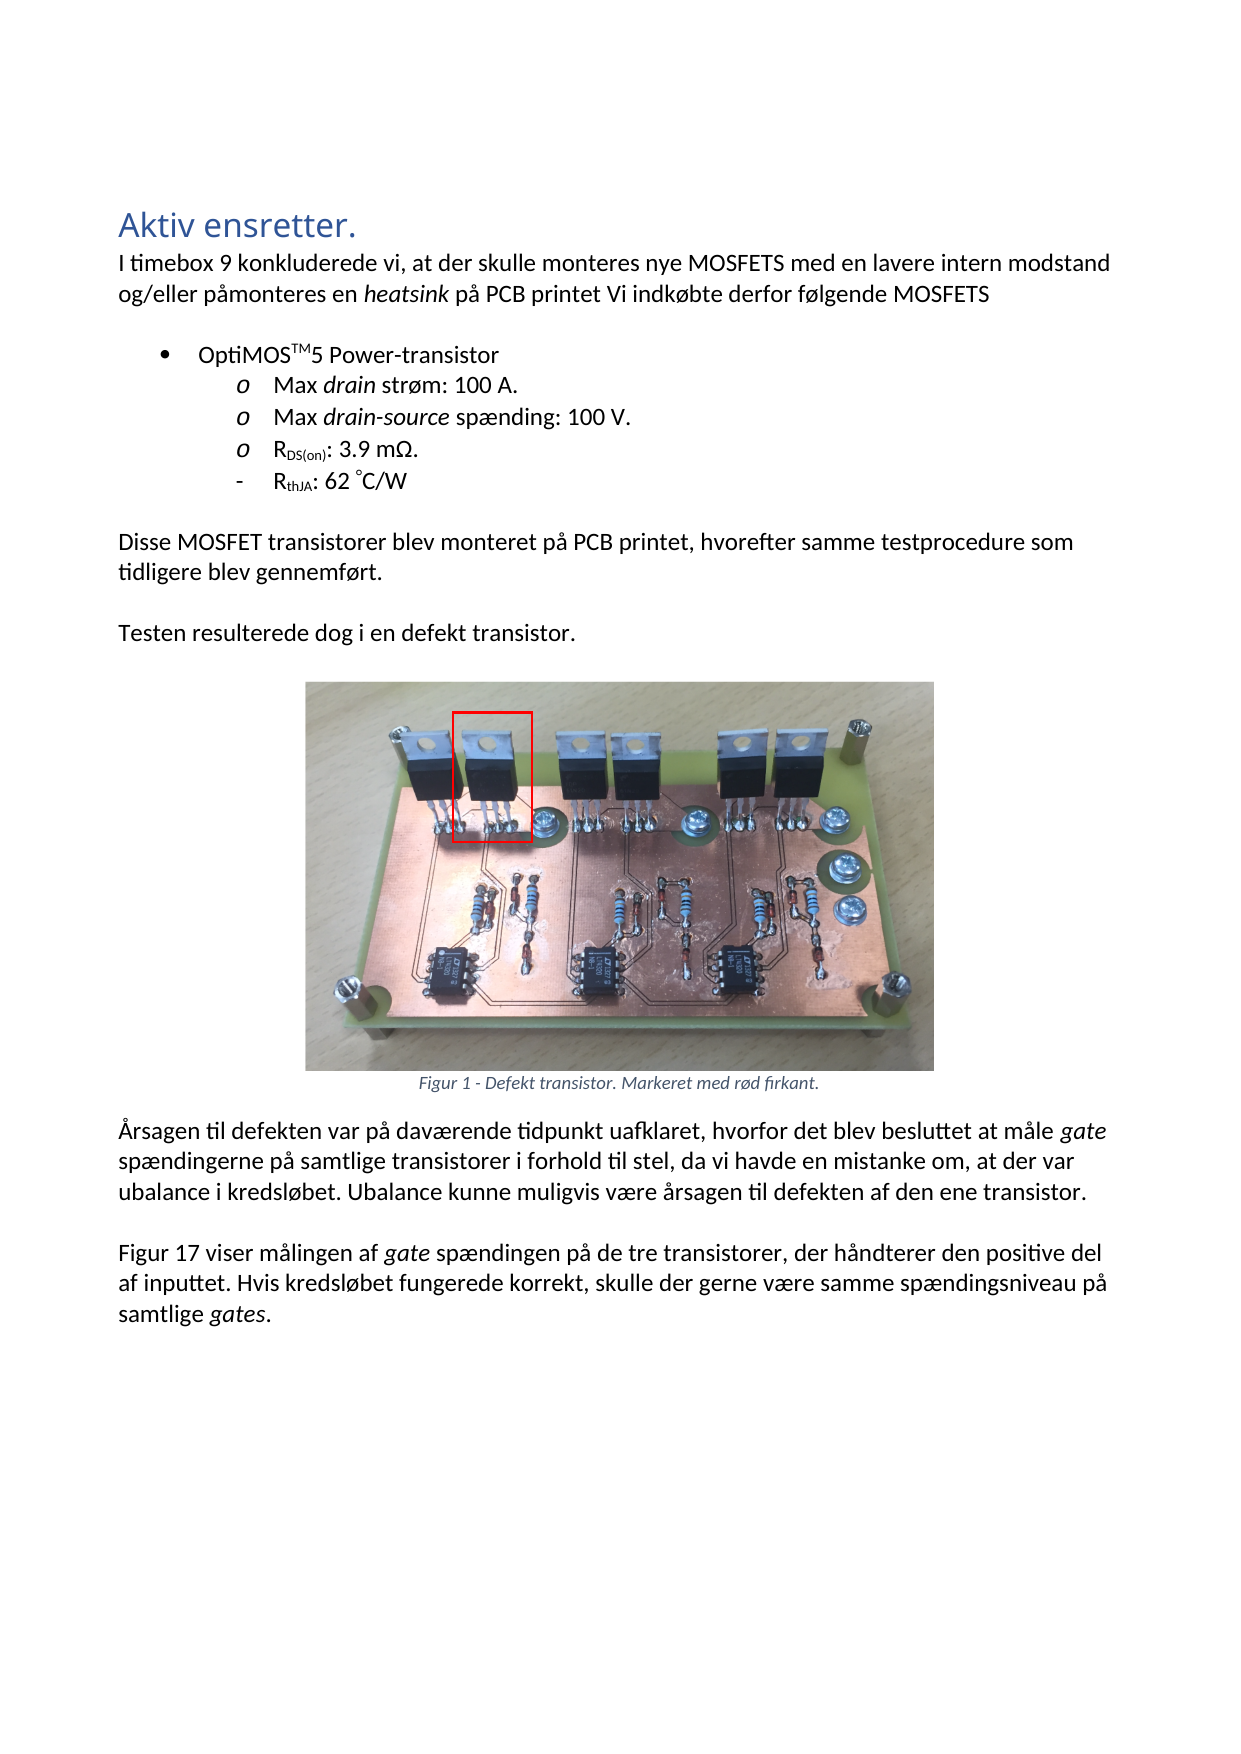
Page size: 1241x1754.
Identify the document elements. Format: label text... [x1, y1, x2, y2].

text Figur 17 viser målingen af gate spændingen på de tre transistorer, der håndterer den positive del af inputtet. Hvis kredsløbet fungerede korrekt, skulle der gerne være samme spændingsniveau på samtlige gates. [118, 1237, 1122, 1328]
subtitle Aktiv ensretter. [118, 202, 1122, 248]
list RDS(on): 3.9 mΩ. [236, 433, 1122, 465]
list OptiMOSTM5 Power-transistor [161, 339, 1122, 370]
text Testen resulterede dog i en defekt transistor. [118, 618, 1122, 648]
list Max drain strøm: 100 A. [236, 370, 1122, 401]
text Årsagen til defekten var på daværende tidpunkt uafklaret, hvorfor det blev besluttet at måle gate spændingerne på samtlige transistorer i forhold til stel, da vi havde en mistanke om, at der var ubalance i kredsløbet. Ubalance kunne muligvis være årsagen til defekten af den ene transistor. [118, 1115, 1122, 1206]
text Disse MOSFET transistorer blev monteret på PCB printet, hvorefter samme testprocedure som tidligere blev gennemført. [118, 526, 1122, 587]
picture [306, 682, 934, 1071]
list Max drain-source spænding: 100 V. [236, 401, 1122, 433]
text I timebox 9 konkluderede vi, at der skulle monteres nye MOSFETS med en lavere intern modstand og/eller påmonteres en heatsink på PCB printet Vi indkøbte derfor følgende MOSFETS [118, 248, 1122, 309]
list RthJA: 62 C/W [236, 465, 1122, 496]
